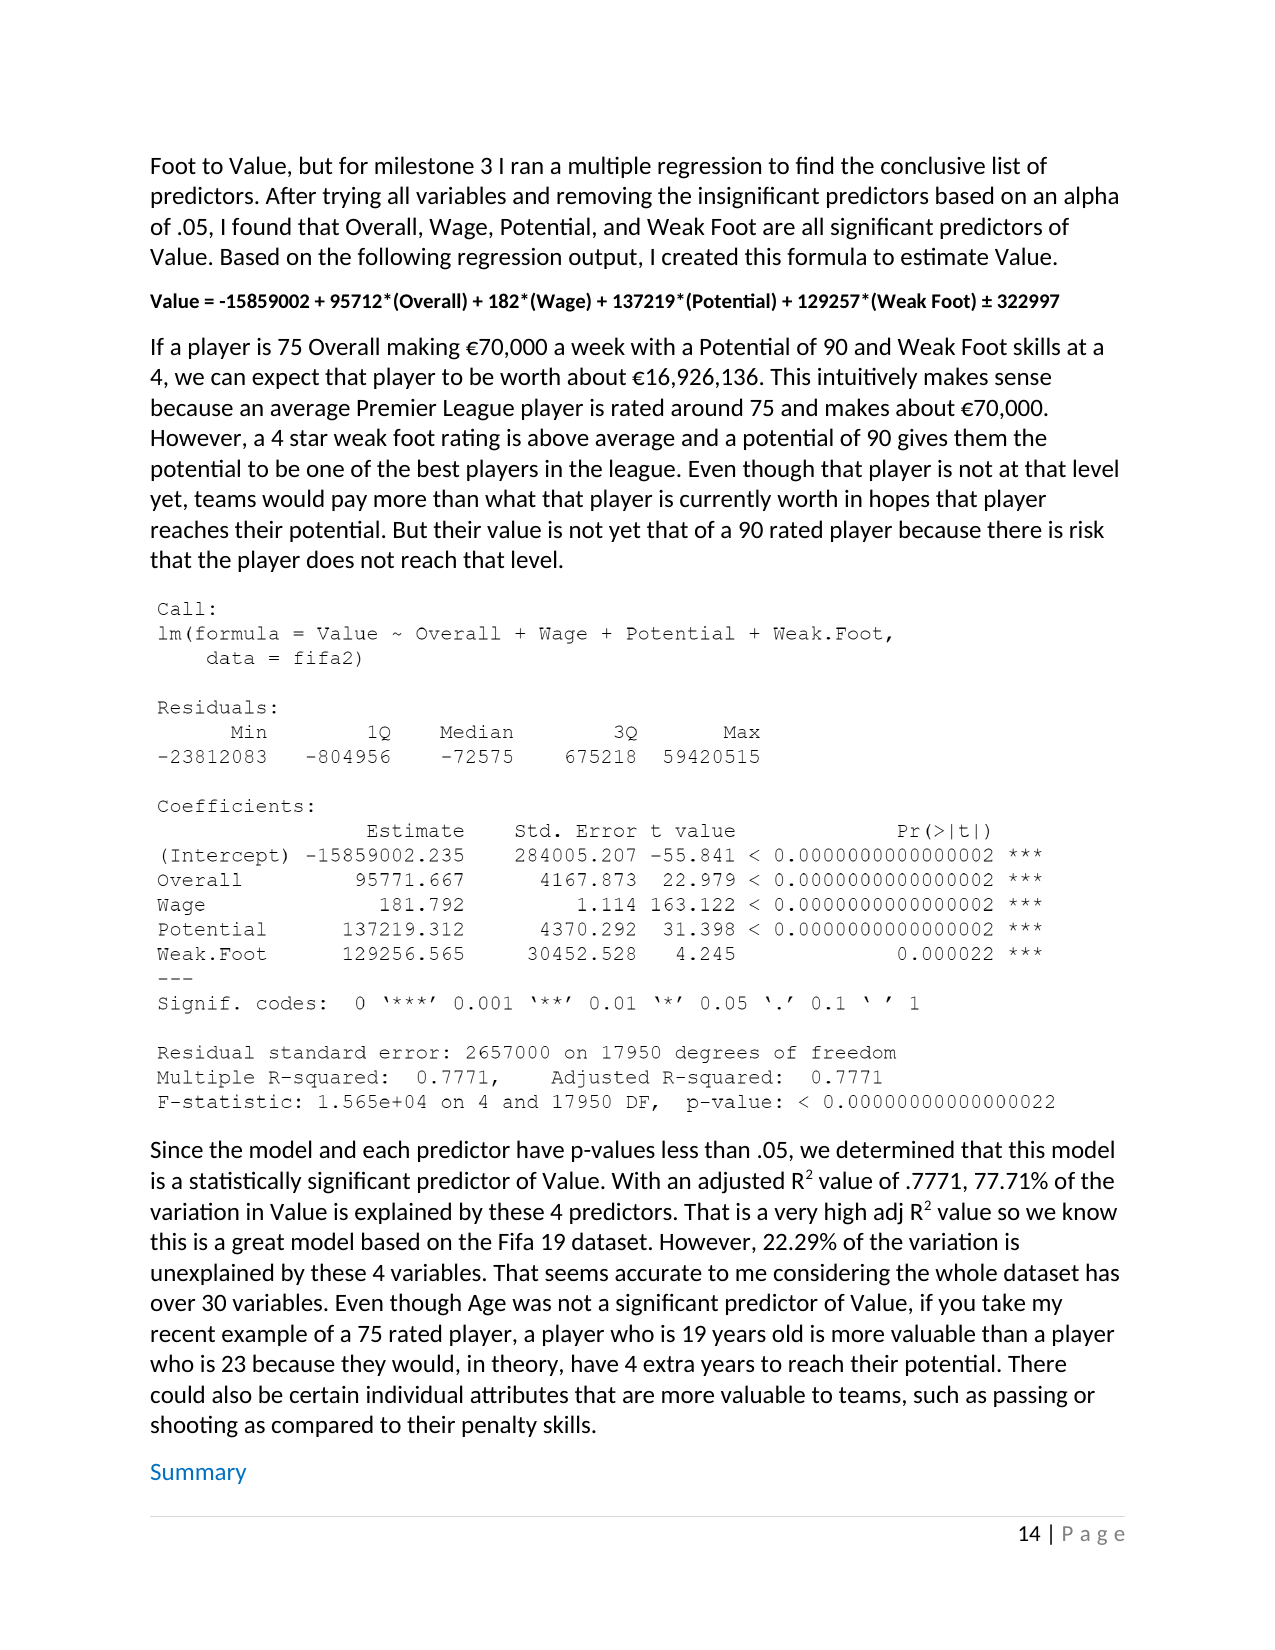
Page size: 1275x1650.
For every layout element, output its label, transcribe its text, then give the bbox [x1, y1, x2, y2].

text Value = -15859002 + 95712*(Overall) + 182*(Wage) + 137219*(Potential) + 129257*(Weak Foot) ± 322997 [150, 289, 1125, 314]
text If a player is 75 Overall making €70,000 a week with a Potential of 90 and Weak Foot skills at a 4, we can expect that player to be worth about €16,926,136. This intuitively makes sense because an average Premier League player is rated around 75 and makes about €70,000. However, a 4 star weak foot rating is above average and a potential of 90 gives them the potential to be one of the best players in the league. Even though that player is not at that level yet, teams would pay more than what that player is currently worth in hopes that player reaches their potential. But their value is not yet that of a 90 rated player because there is risk that the player does not reach that level. [150, 331, 1125, 575]
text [150, 150, 1125, 272]
text Since the model and each predictor have p-values less than .05, we determined that this model is a statistically significant predictor of Value. With an adjusted R2 value of .7771, 77.71% of the variation in Value is explained by these 4 predictors. That is a very high adj R2 value so we know this is a great model based on the Fifa 19 dataset. However, 22.29% of the variation is unexplained by these 4 variables. That seems accurate to me considering the whole dataset has over 30 variables. Even though Age was not a significant predictor of Value, if you take my recent example of a 75 rated player, a player who is 19 years old is more valuable than a player who is 23 because they would, in theory, have 4 extra years to reach their potential. There could also be certain individual attributes that are more valuable to teams, such as passing or shooting as compared to their penalty skills. [150, 1134, 1125, 1440]
picture [150, 591, 1063, 1118]
text Summary [150, 1456, 1125, 1487]
